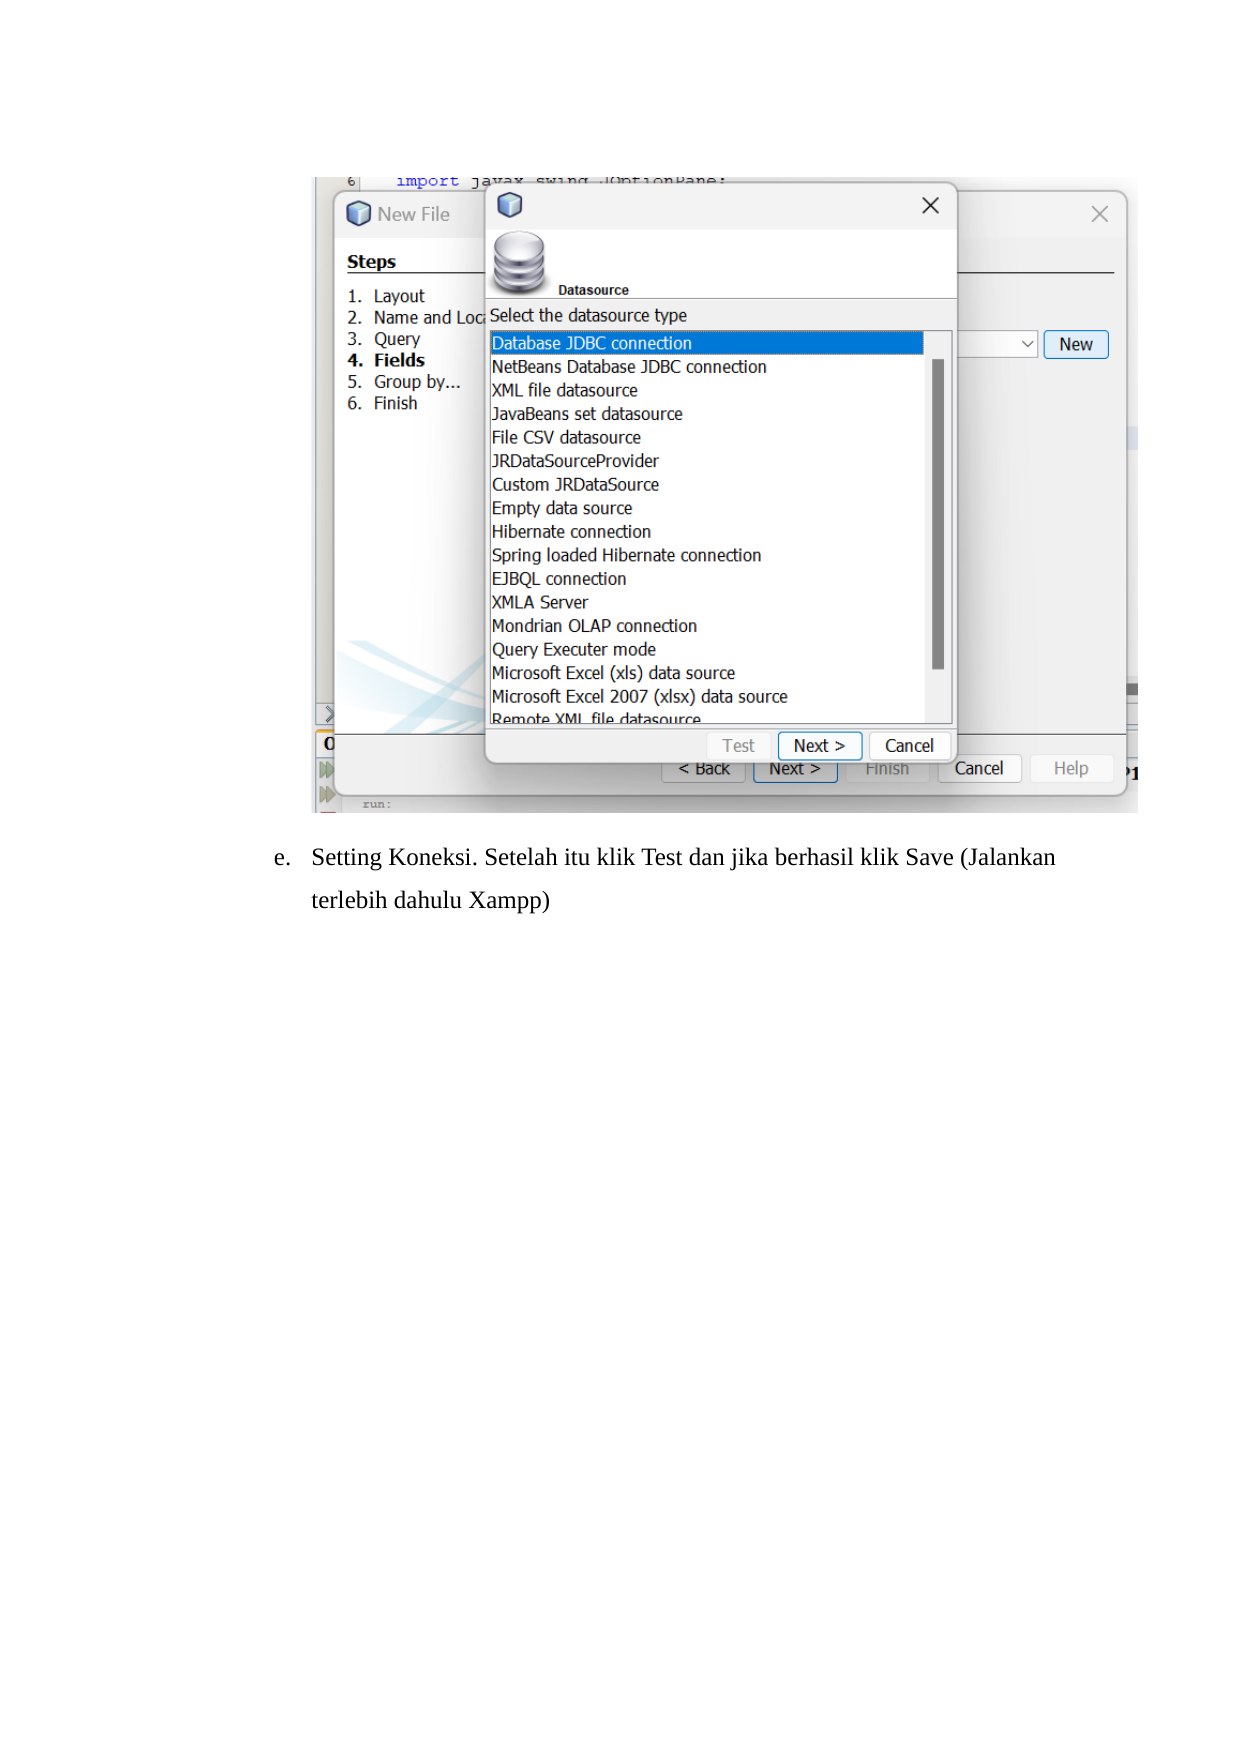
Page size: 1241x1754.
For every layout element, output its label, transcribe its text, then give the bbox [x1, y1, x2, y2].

list Setting Koneksi. Setelah itu klik Test dan jika berhasil klik Save (Jalankan terlebih dahulu Xampp) [274, 842, 1063, 914]
picture [311, 177, 1138, 813]
